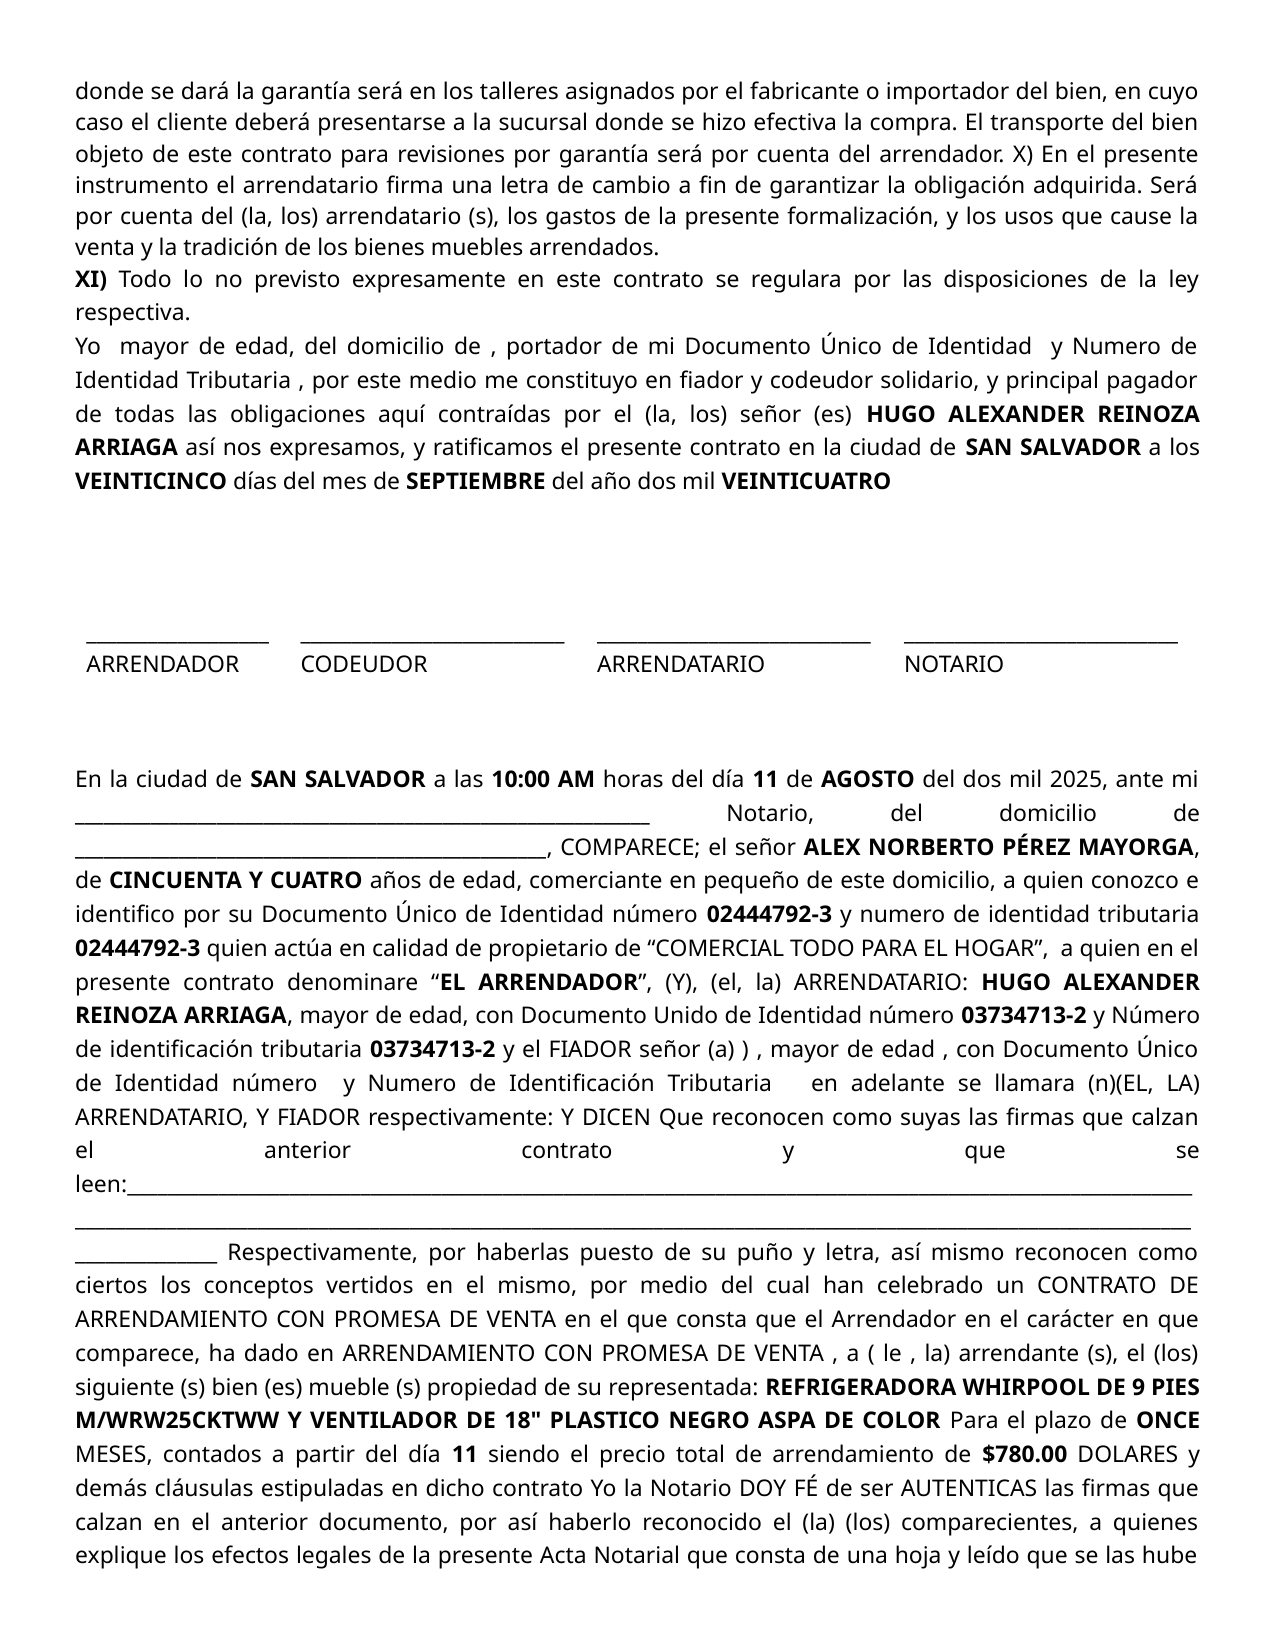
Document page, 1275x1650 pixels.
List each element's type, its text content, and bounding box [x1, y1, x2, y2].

text XI) Todo lo no previsto expresamente en este contrato se regulara por las disposiciones de la ley respectiva. Yo mayor de edad, del domicilio de , portador de mi Documento Único de Identidad y Numero de Identidad Tributaria , por este medio me constituyo en fiador y codeudor solidario, y principal pagador de todas las obligaciones aquí contraídas por el (la, los) señor (es) HUGO ALEXANDER REINOZA ARRIAGA así nos expresamos, y ratificamos el presente contrato en la ciudad de SAN SALVADOR a los VEINTICINCO días del mes de SEPTIEMBRE del año dos mil VEINTICUATRO [75, 262, 1200, 496]
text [75, 75, 1200, 262]
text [75, 763, 1200, 1570]
table_cell NOTARIO [893, 648, 1200, 679]
table_cell CODEUDOR [289, 648, 586, 679]
table_cell ARRENDATARIO [586, 648, 893, 679]
table_header __________________________ [289, 616, 586, 647]
table_header ___________________________ [893, 616, 1200, 647]
table_header ___________________________ [586, 616, 893, 647]
table_header __________________ [75, 616, 289, 647]
table_cell ARRENDADOR [75, 648, 289, 679]
